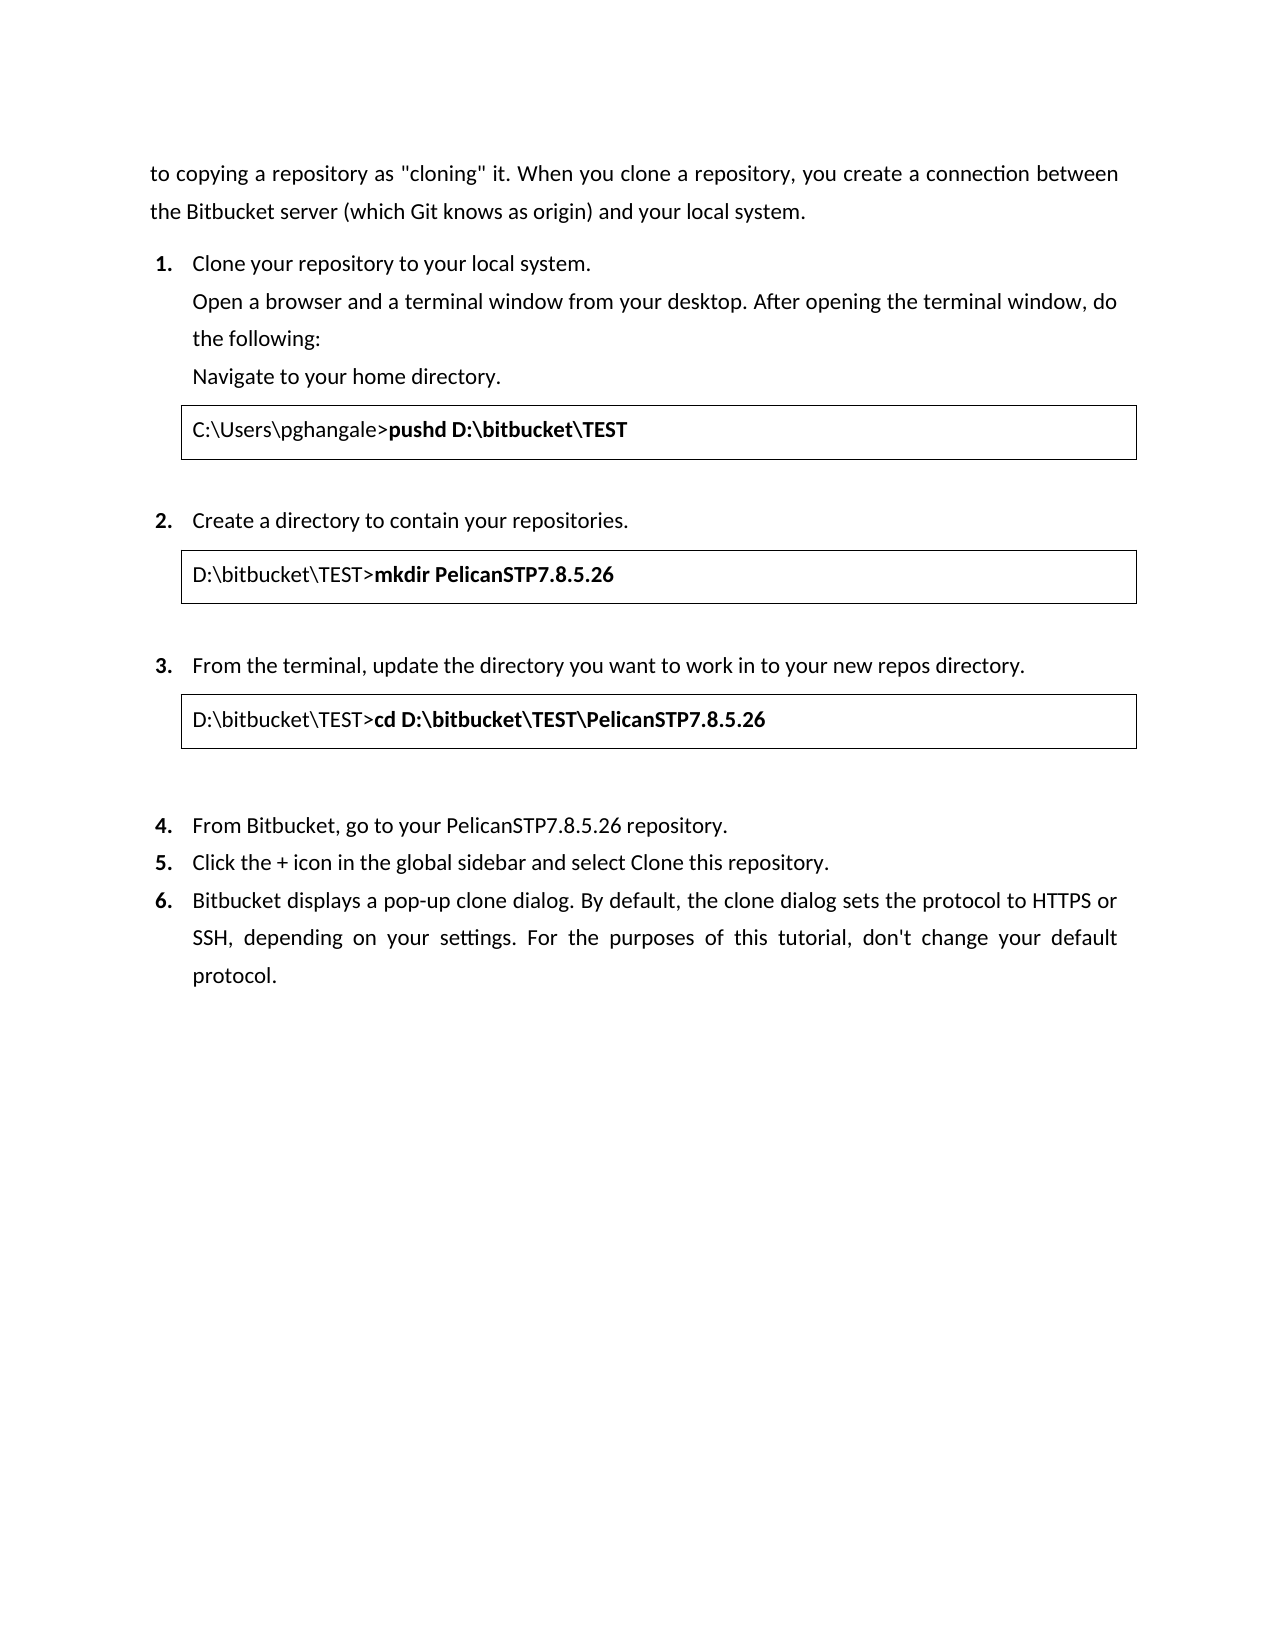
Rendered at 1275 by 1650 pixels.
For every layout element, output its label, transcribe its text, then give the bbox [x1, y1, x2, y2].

table_header C:\Users\pghangale>pushd D:\bitbucket\TEST [182, 406, 1136, 458]
table_header D:\bitbucket\TEST>cd D:\bitbucket\TEST\PelicanSTP7.8.5.26 [182, 695, 1136, 748]
list Bitbucket displays a pop-up clone dialog. By default, the clone dialog sets the protocol to HTTPS or SSH, depending on your settings. For the purposes of this tutorial, don't change your default protocol. [155, 876, 1120, 989]
list Create a directory to contain your repositories. [155, 497, 1120, 534]
list Click the + icon in the global sidebar and select Clone this repository. [155, 839, 1120, 876]
list Open a browser and a terminal window from your desktop. After opening the terminal window, do the following: [192, 277, 1120, 352]
list Navigate to your home directory. [192, 352, 1120, 390]
list From the terminal, update the directory you want to work in to your new repos directory. [155, 642, 1120, 679]
table_header D:\bitbucket\TEST>mkdir PelicanSTP7.8.5.26 [182, 551, 1136, 603]
list From Bitbucket, go to your PelicanSTP7.8.5.26 repository. [155, 801, 1120, 839]
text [150, 150, 1120, 225]
list Clone your repository to your local system. [155, 240, 1120, 277]
